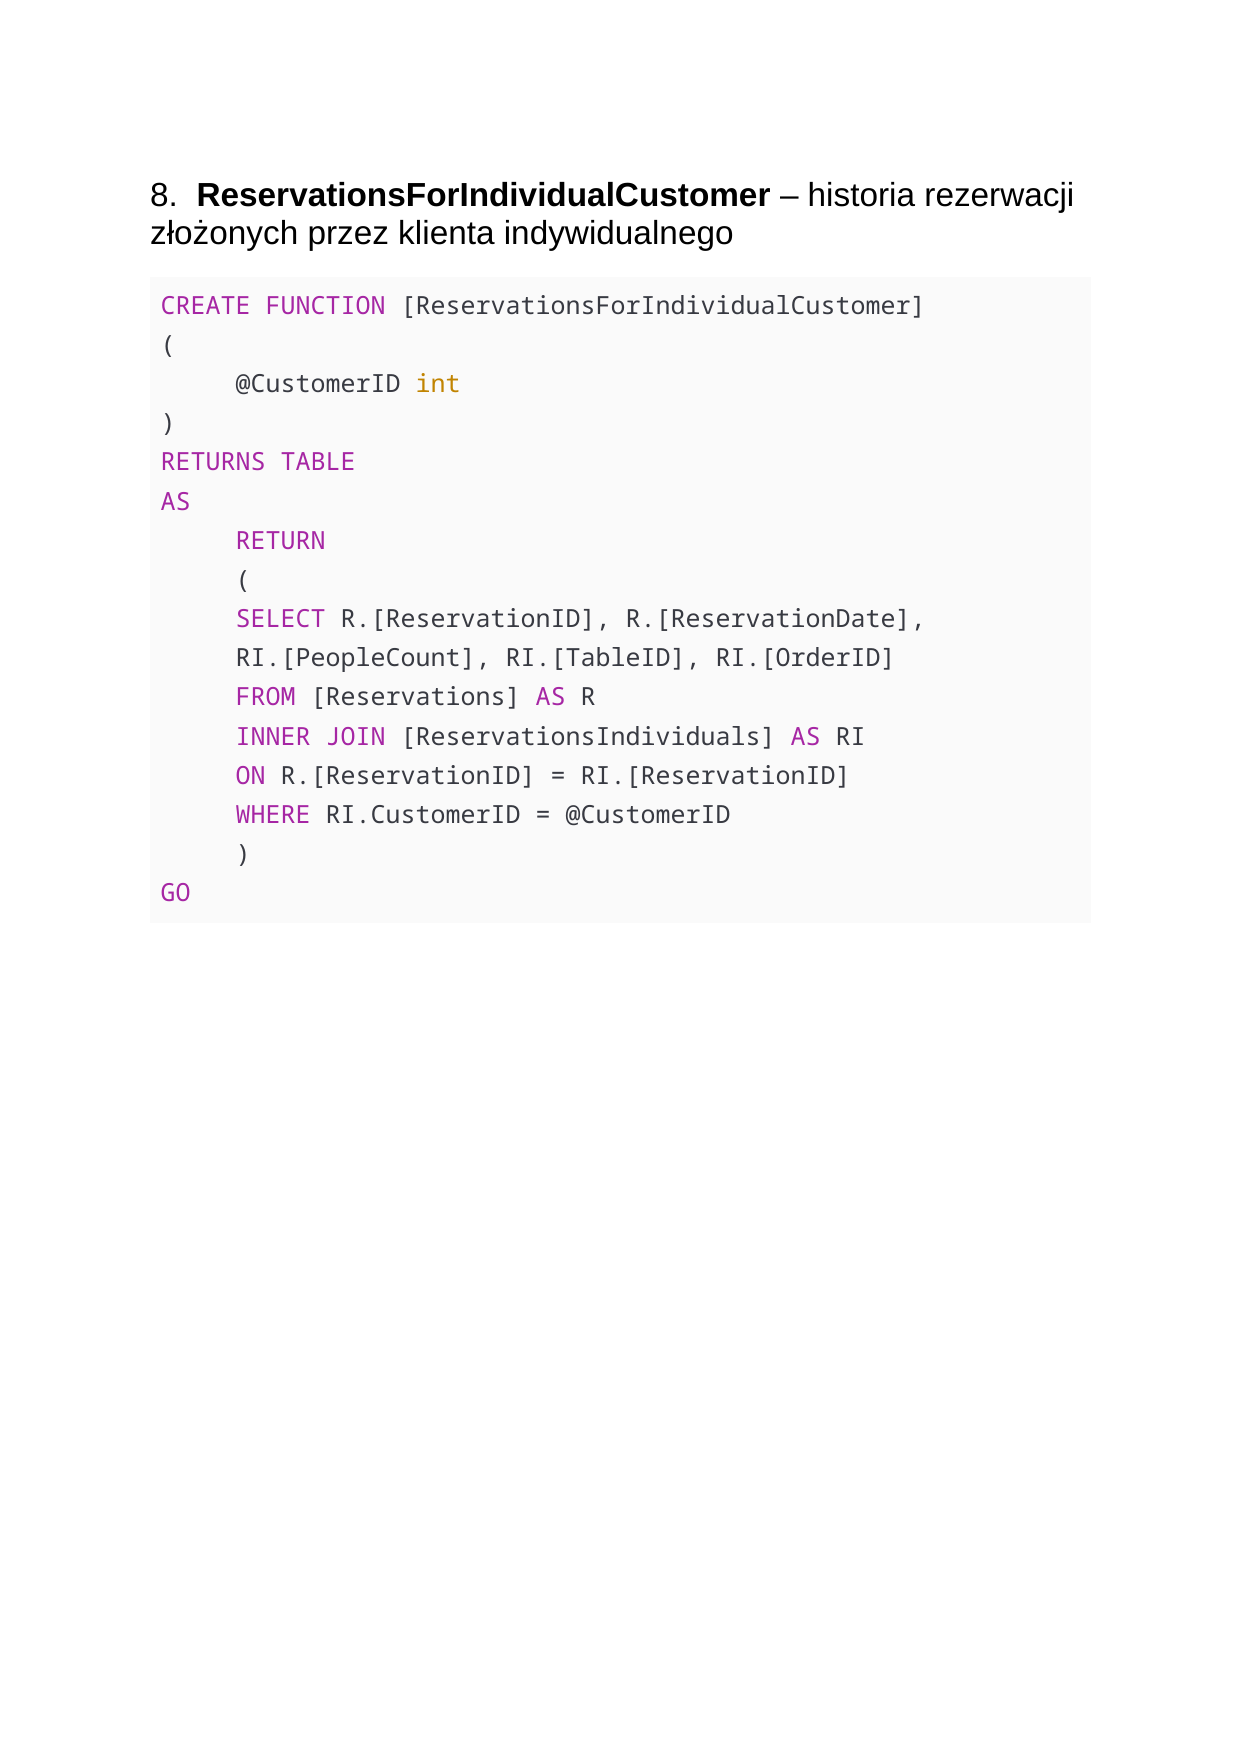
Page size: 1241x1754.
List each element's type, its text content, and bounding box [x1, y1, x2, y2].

subtitle 8. ReservationsForIndividualCustomer – historia rezerwacji złożonych przez klienta indywidualnego [150, 175, 1090, 252]
table_header CREATE FUNCTION [ReservationsForIndividualCustomer] ( @CustomerID int ) RETURNS TABLE AS RETURN ( SELECT R.[ReservationID], R.[ReservationDate], RI.[PeopleCount], RI.[TableID], RI.[OrderID] FROM [Reservations] AS R INNER JOIN [ReservationsIndividuals] AS RI ON R.[ReservationID] = RI.[ReservationID] WHERE RI.CustomerID = @CustomerID ) GO [150, 277, 1091, 923]
